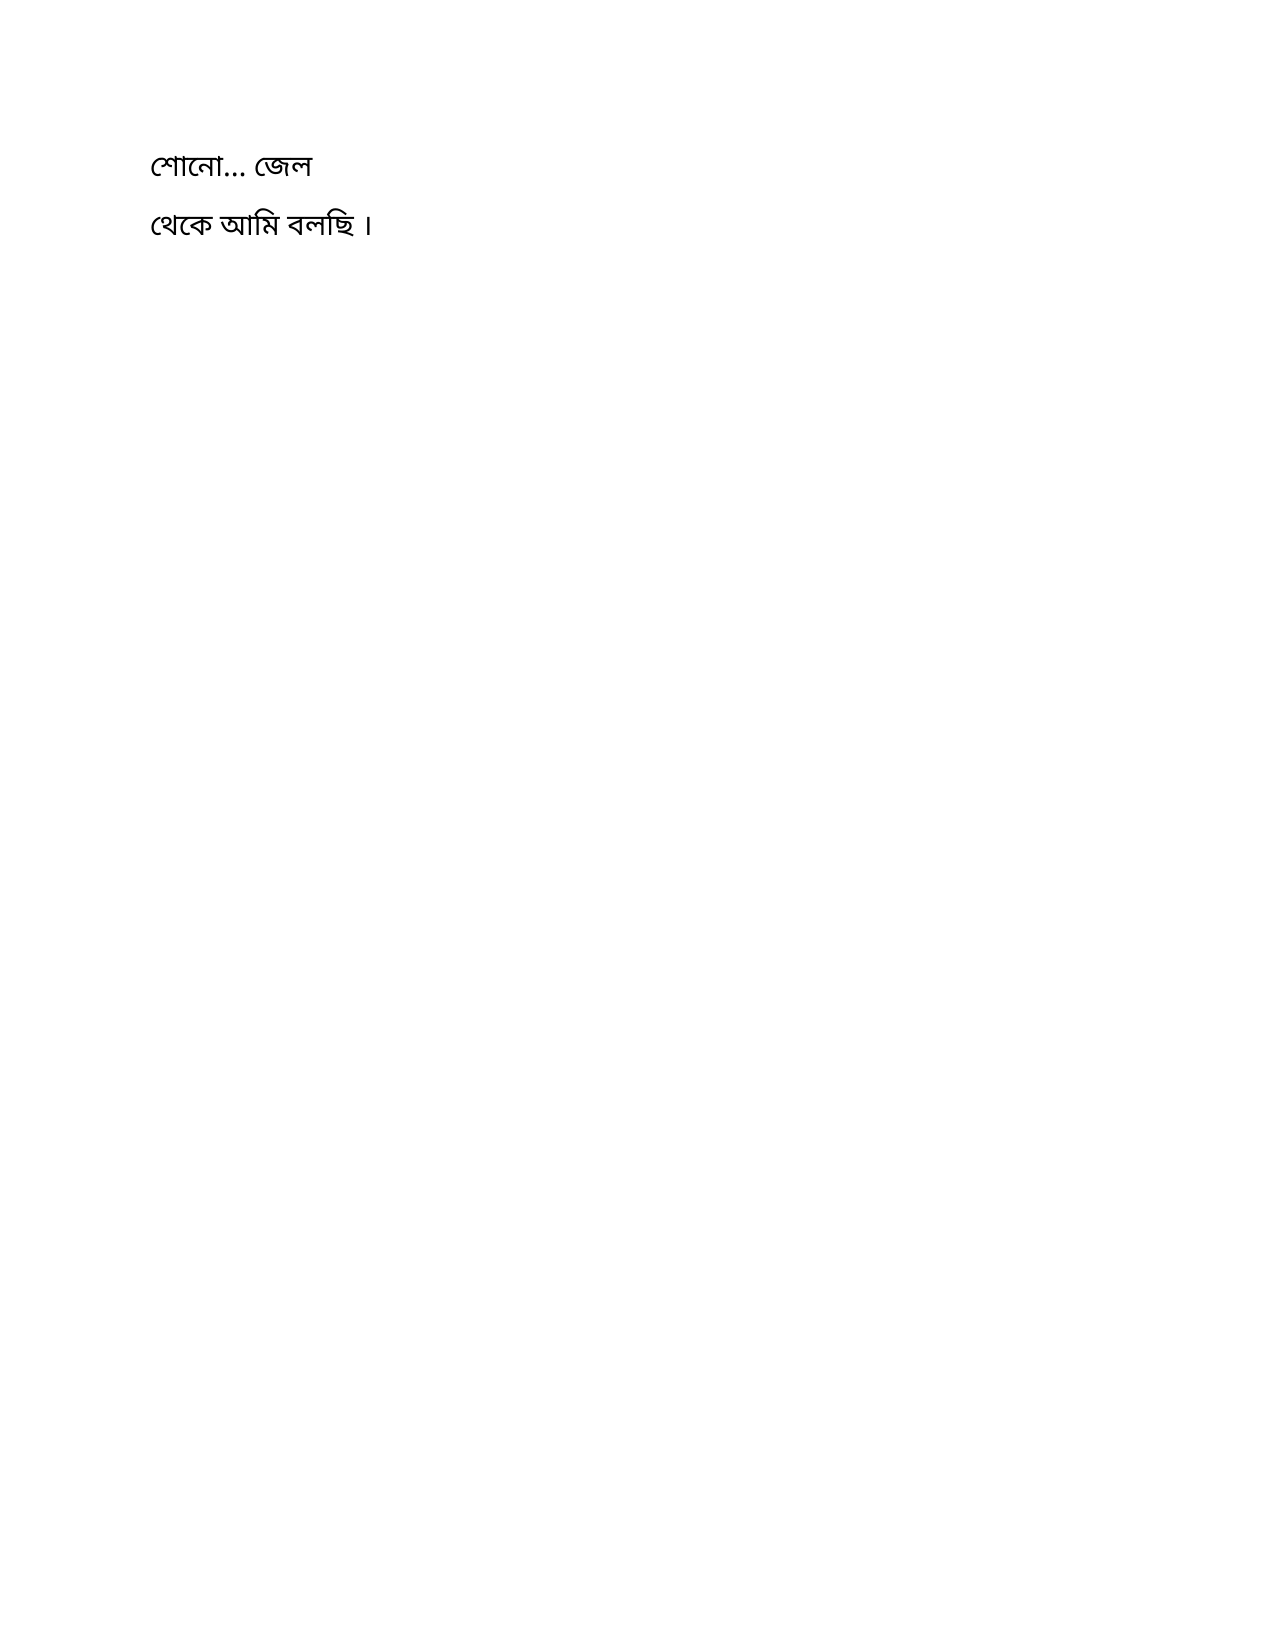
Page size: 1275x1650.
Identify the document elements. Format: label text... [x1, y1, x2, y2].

text থেকে আমি বলছি । [150, 208, 1125, 247]
text শোনো… জেল [150, 150, 1125, 189]
